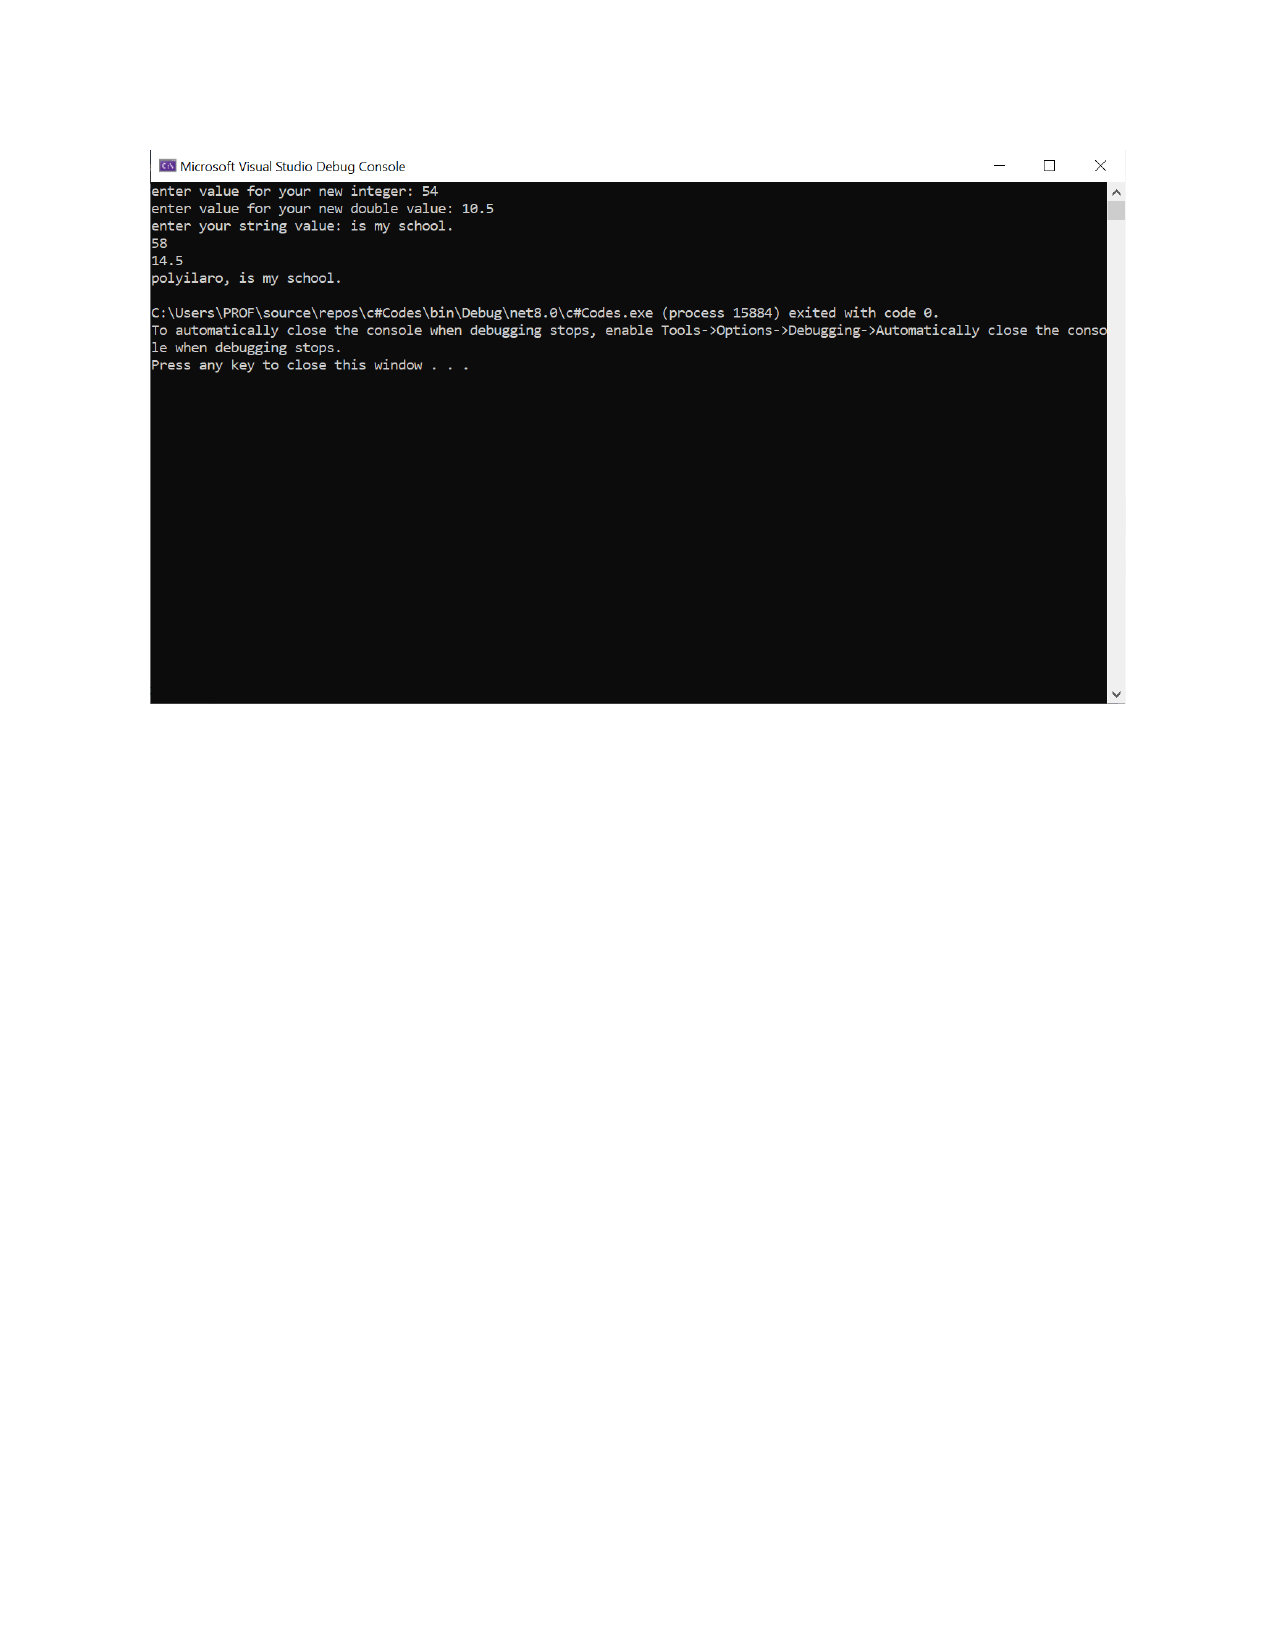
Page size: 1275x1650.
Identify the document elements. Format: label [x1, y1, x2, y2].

picture [150, 150, 1125, 704]
